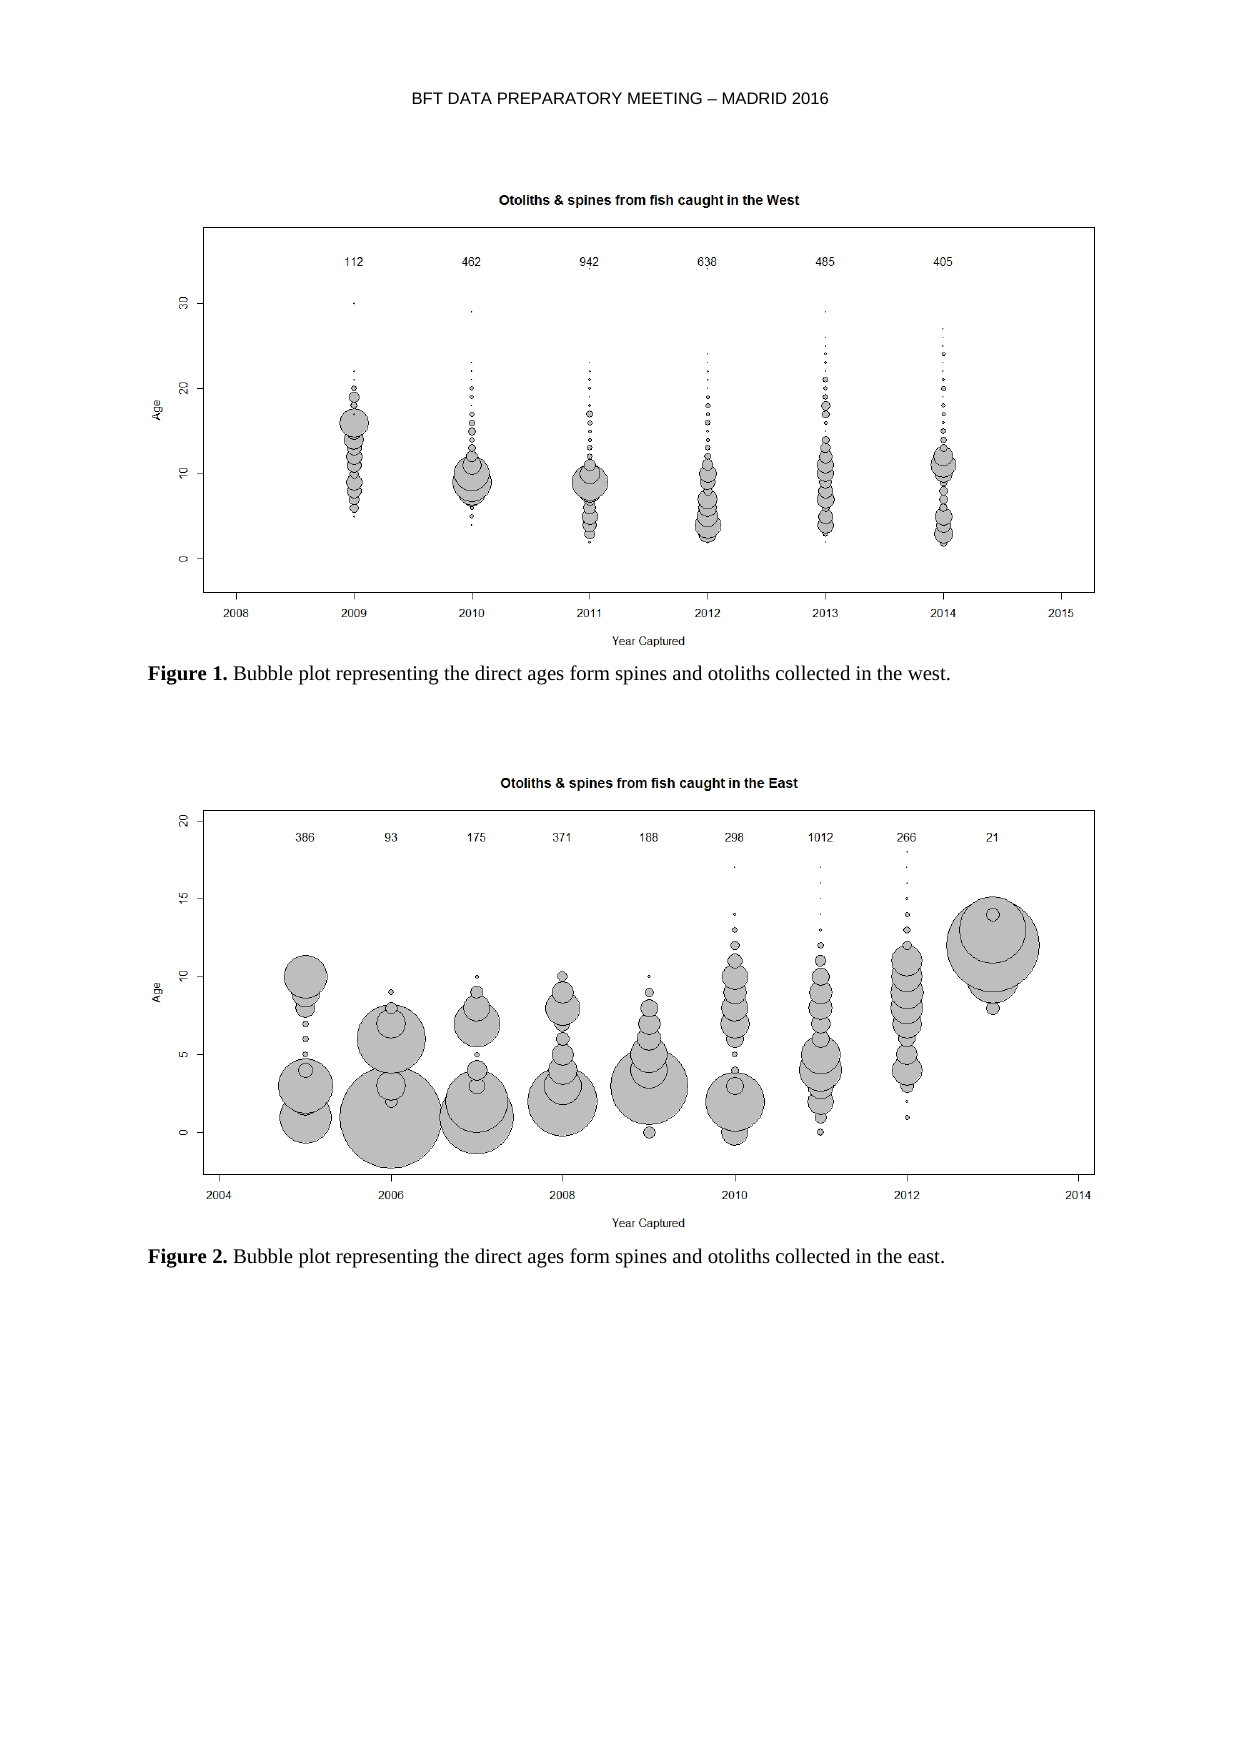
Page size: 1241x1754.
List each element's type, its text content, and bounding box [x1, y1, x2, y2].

text Figure 2. Bubble plot representing the direct ages form spines and otoliths collected in the east. [148, 1244, 1092, 1268]
text Figure 1. Bubble plot representing the direct ages form spines and otoliths collected in the west. [148, 662, 1092, 685]
picture [147, 171, 1123, 662]
picture [147, 754, 1123, 1244]
